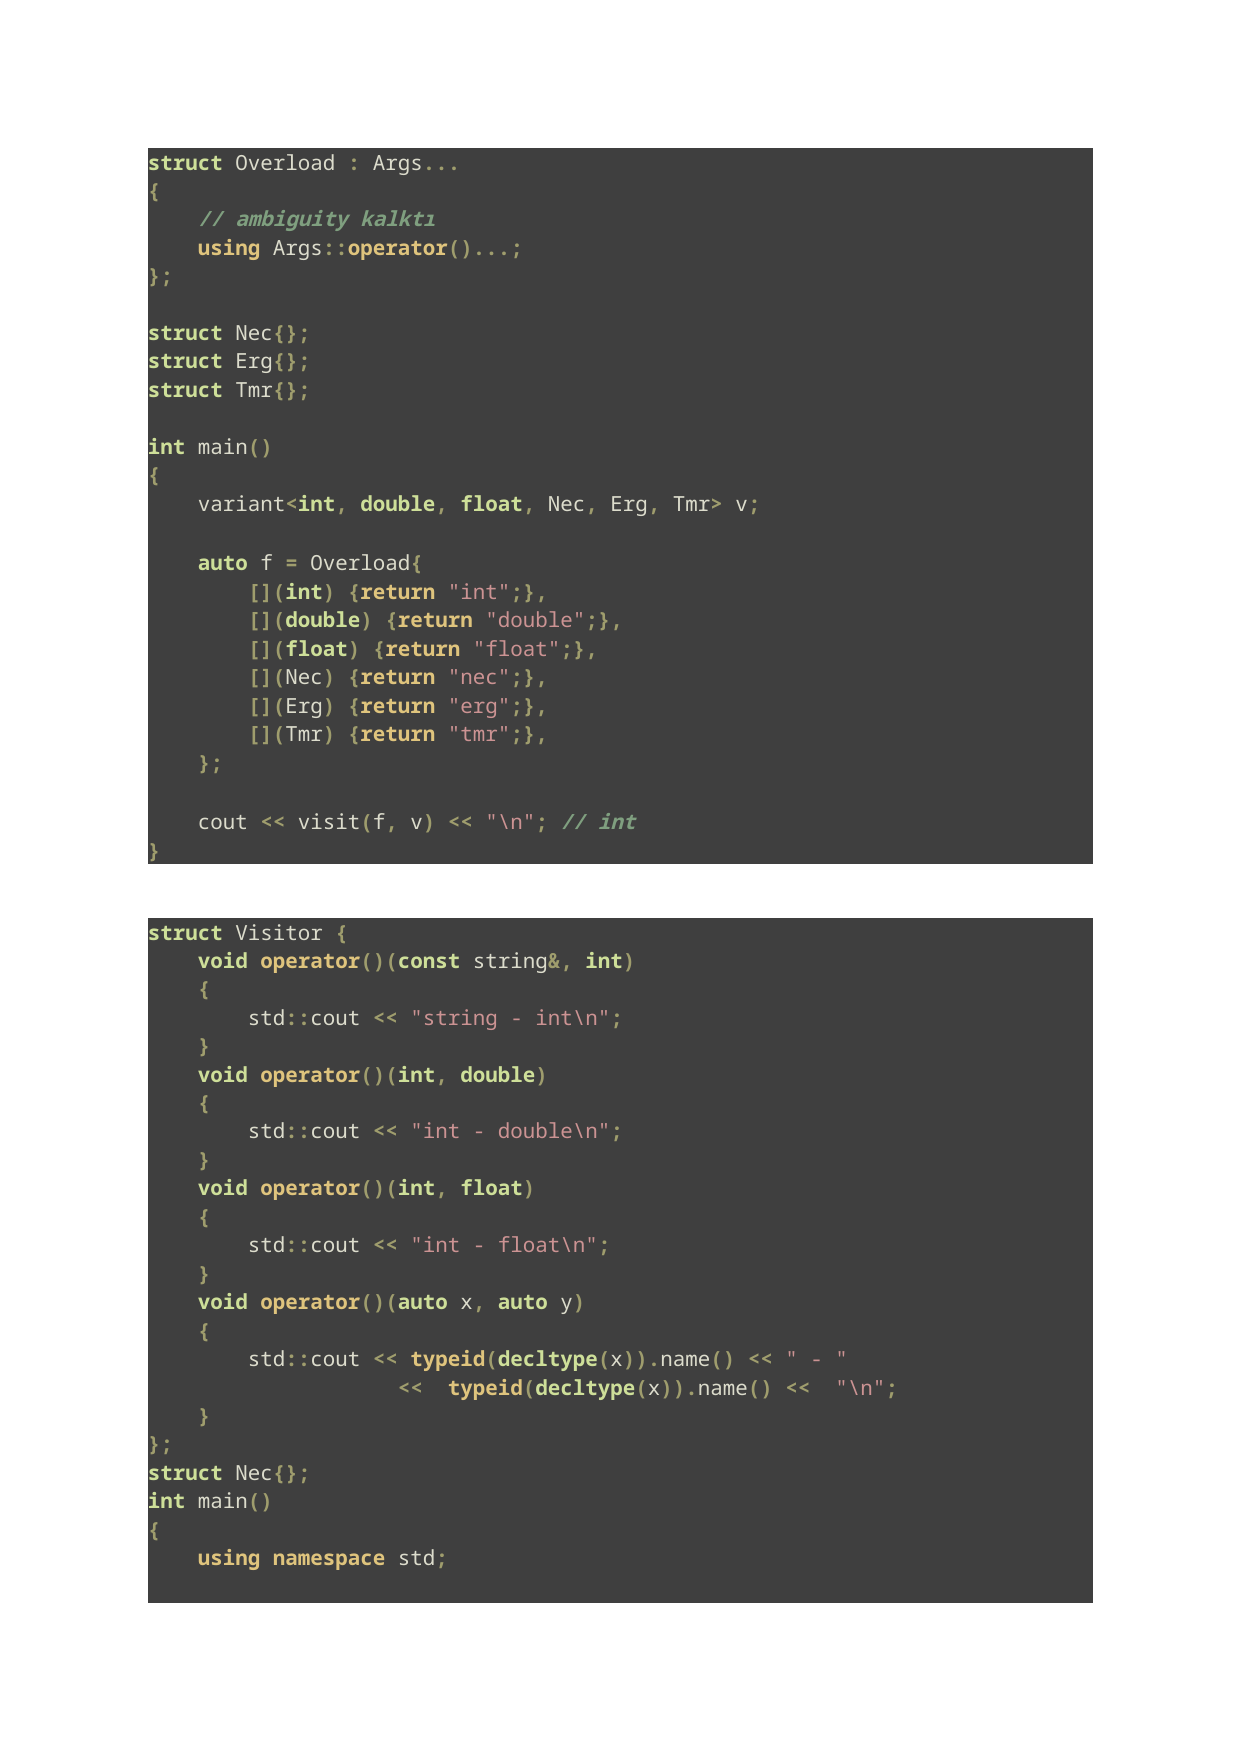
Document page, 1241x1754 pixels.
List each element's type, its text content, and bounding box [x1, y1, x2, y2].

text } [148, 836, 1093, 864]
text { [148, 1316, 1093, 1344]
text { [148, 1088, 1093, 1117]
text { [148, 1515, 1093, 1543]
text struct Tmr{}; [148, 375, 1093, 403]
text using Args::operator()...; [148, 233, 1093, 261]
text void operator()(int, double) [148, 1060, 1093, 1088]
text [](Nec) {return "nec";}, [148, 662, 1093, 691]
text }; [148, 1429, 1093, 1458]
text void operator()(auto x, auto y) [148, 1287, 1093, 1316]
text struct Erg{}; [148, 347, 1093, 375]
text struct Visitor { [148, 918, 1093, 946]
text } [148, 1145, 1093, 1173]
text [](float) {return "float";}, [148, 634, 1093, 662]
text void operator()(const string&, int) [148, 946, 1093, 974]
text { [148, 1202, 1093, 1230]
text std::cout << "string - int\n"; [148, 1003, 1093, 1031]
text }; [148, 261, 1093, 290]
text auto f = Overload{ [148, 548, 1093, 577]
text int main() [148, 1486, 1093, 1515]
text int main() [148, 432, 1093, 460]
text using namespace std; [148, 1543, 1093, 1572]
text struct Overload : Args... [148, 148, 1093, 176]
text [](double) {return "double";}, [148, 605, 1093, 634]
text { [148, 176, 1093, 204]
text } [148, 1259, 1093, 1287]
text [](Erg) {return "erg";}, [148, 691, 1093, 719]
text { [148, 460, 1093, 489]
text void operator()(int, float) [148, 1173, 1093, 1202]
text std::cout << "int - double\n"; [148, 1117, 1093, 1145]
text { [148, 974, 1093, 1003]
text struct Nec{}; [148, 318, 1093, 347]
text struct Nec{}; [148, 1458, 1093, 1486]
text cout << visit(f, v) << "\n"; // int [148, 807, 1093, 836]
text [](int) {return "int";}, [148, 577, 1093, 605]
text std::cout << "int - float\n"; [148, 1230, 1093, 1259]
text } [148, 1401, 1093, 1429]
text [](Tmr) {return "tmr";}, [148, 719, 1093, 748]
text << typeid(decltype(x)).name() << "\n"; [148, 1373, 1093, 1401]
text variant<int, double, float, Nec, Erg, Tmr> v; [148, 489, 1093, 517]
text // ambiguity kalktı [148, 204, 1093, 233]
text }; [148, 748, 1093, 776]
text } [148, 1031, 1093, 1060]
text std::cout << typeid(decltype(x)).name() << " - " [148, 1344, 1093, 1373]
